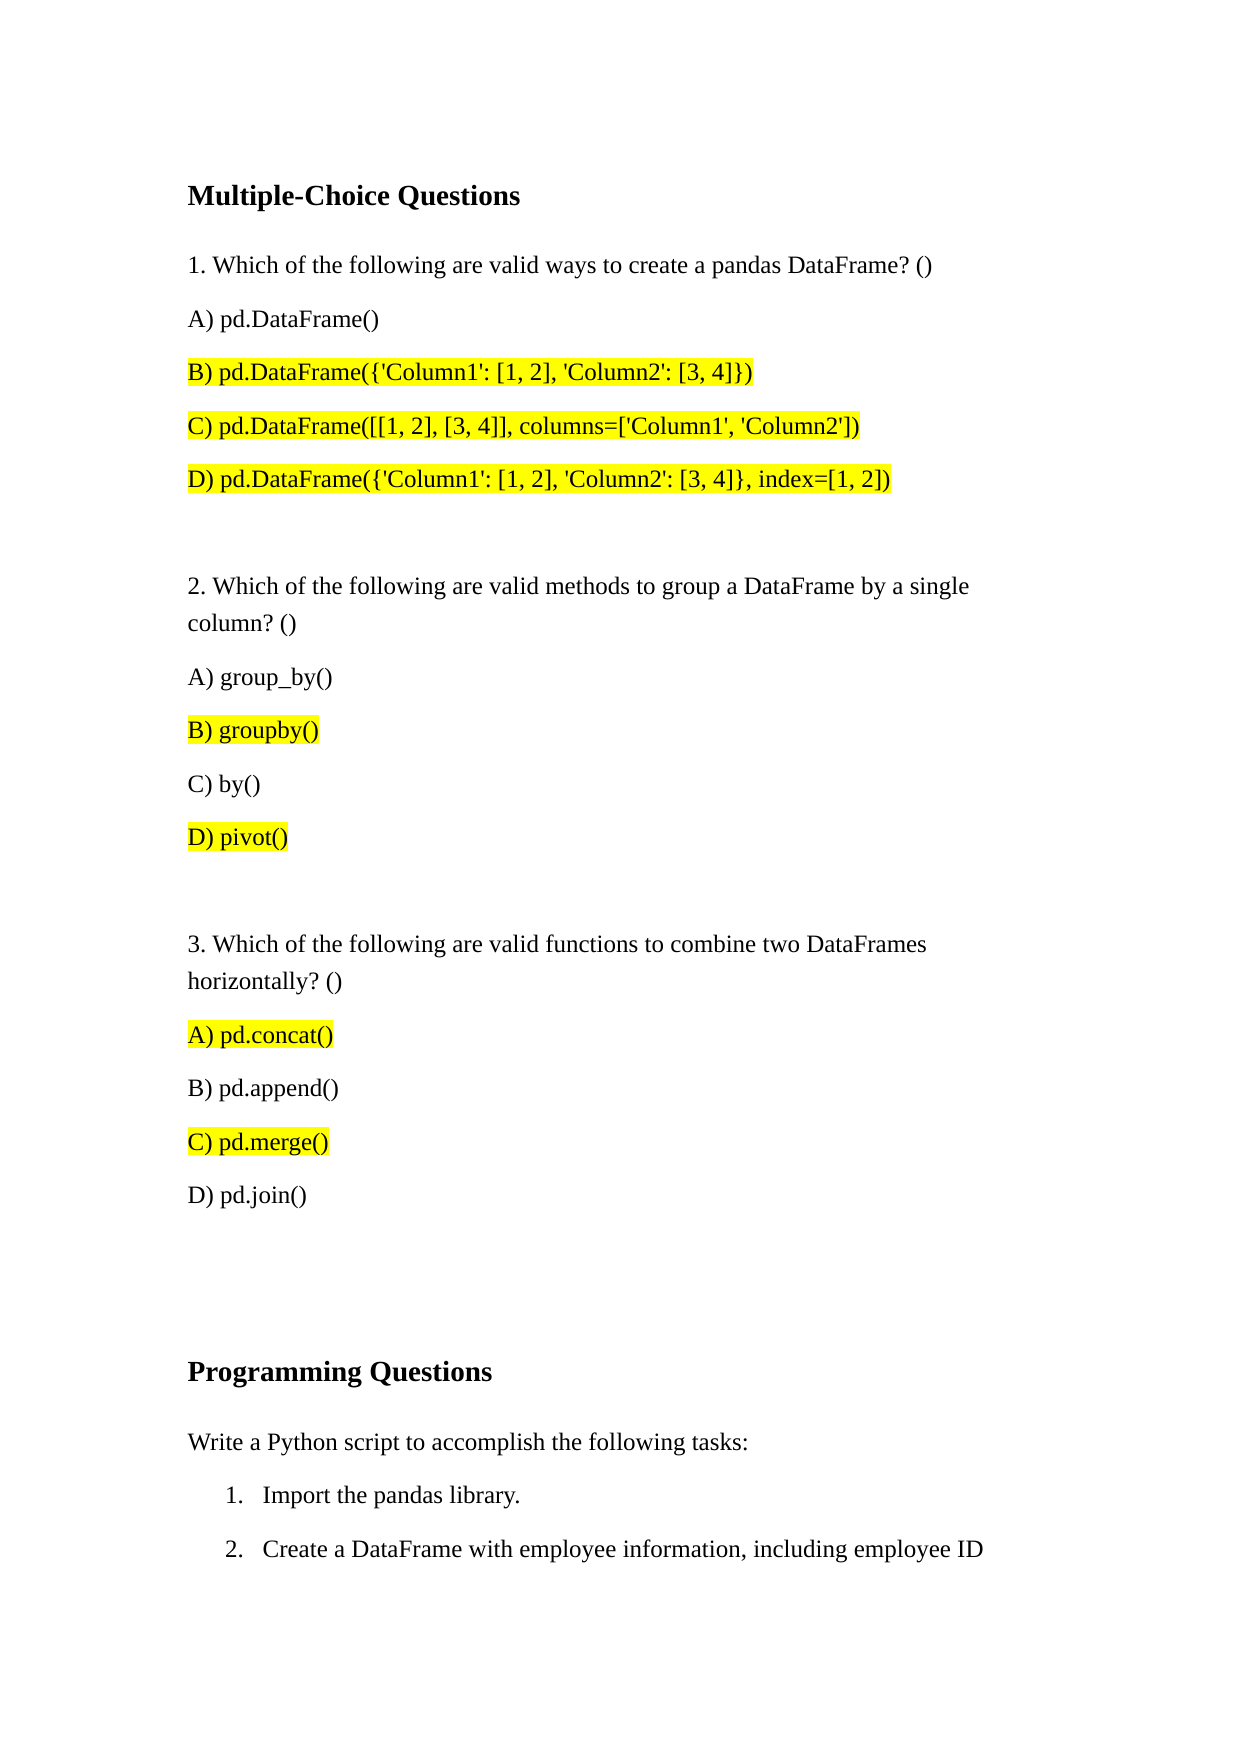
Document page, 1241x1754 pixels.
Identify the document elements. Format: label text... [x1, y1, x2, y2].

text B) groupby() [187, 713, 1053, 746]
text Multiple-Choice Questions [187, 162, 1053, 227]
text B) pd.DataFrame({'Column1': [1, 2], 'Column2': [3, 4]}) [187, 356, 1053, 388]
text D) pivot() [187, 820, 1053, 853]
text 3. Which of the following are valid functions to combine two DataFrames horizontally? () [187, 927, 1053, 997]
text A) group_by() [187, 660, 1053, 692]
text C) by() [187, 767, 1053, 799]
text C) pd.merge() [187, 1125, 1053, 1157]
text Write a Python script to accomplish the following tasks: [187, 1425, 1053, 1458]
text 1. Which of the following are valid ways to create a pandas DataFrame? () [187, 249, 1053, 281]
text D) pd.join() [187, 1178, 1053, 1211]
text A) pd.DataFrame() [187, 302, 1053, 334]
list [225, 1532, 1053, 1564]
text B) pd.append() [187, 1071, 1053, 1104]
list Import the pandas library. [225, 1479, 1053, 1511]
text Programming Questions [187, 1338, 1053, 1403]
text A) pd.concat() [187, 1018, 1053, 1050]
text 2. Which of the following are valid methods to group a DataFrame by a single column? () [187, 569, 1053, 639]
text D) pd.DataFrame({'Column1': [1, 2], 'Column2': [3, 4]}, index=[1, 2]) [187, 462, 1053, 495]
text C) pd.DataFrame([[1, 2], [3, 4]], columns=['Column1', 'Column2']) [187, 409, 1053, 441]
